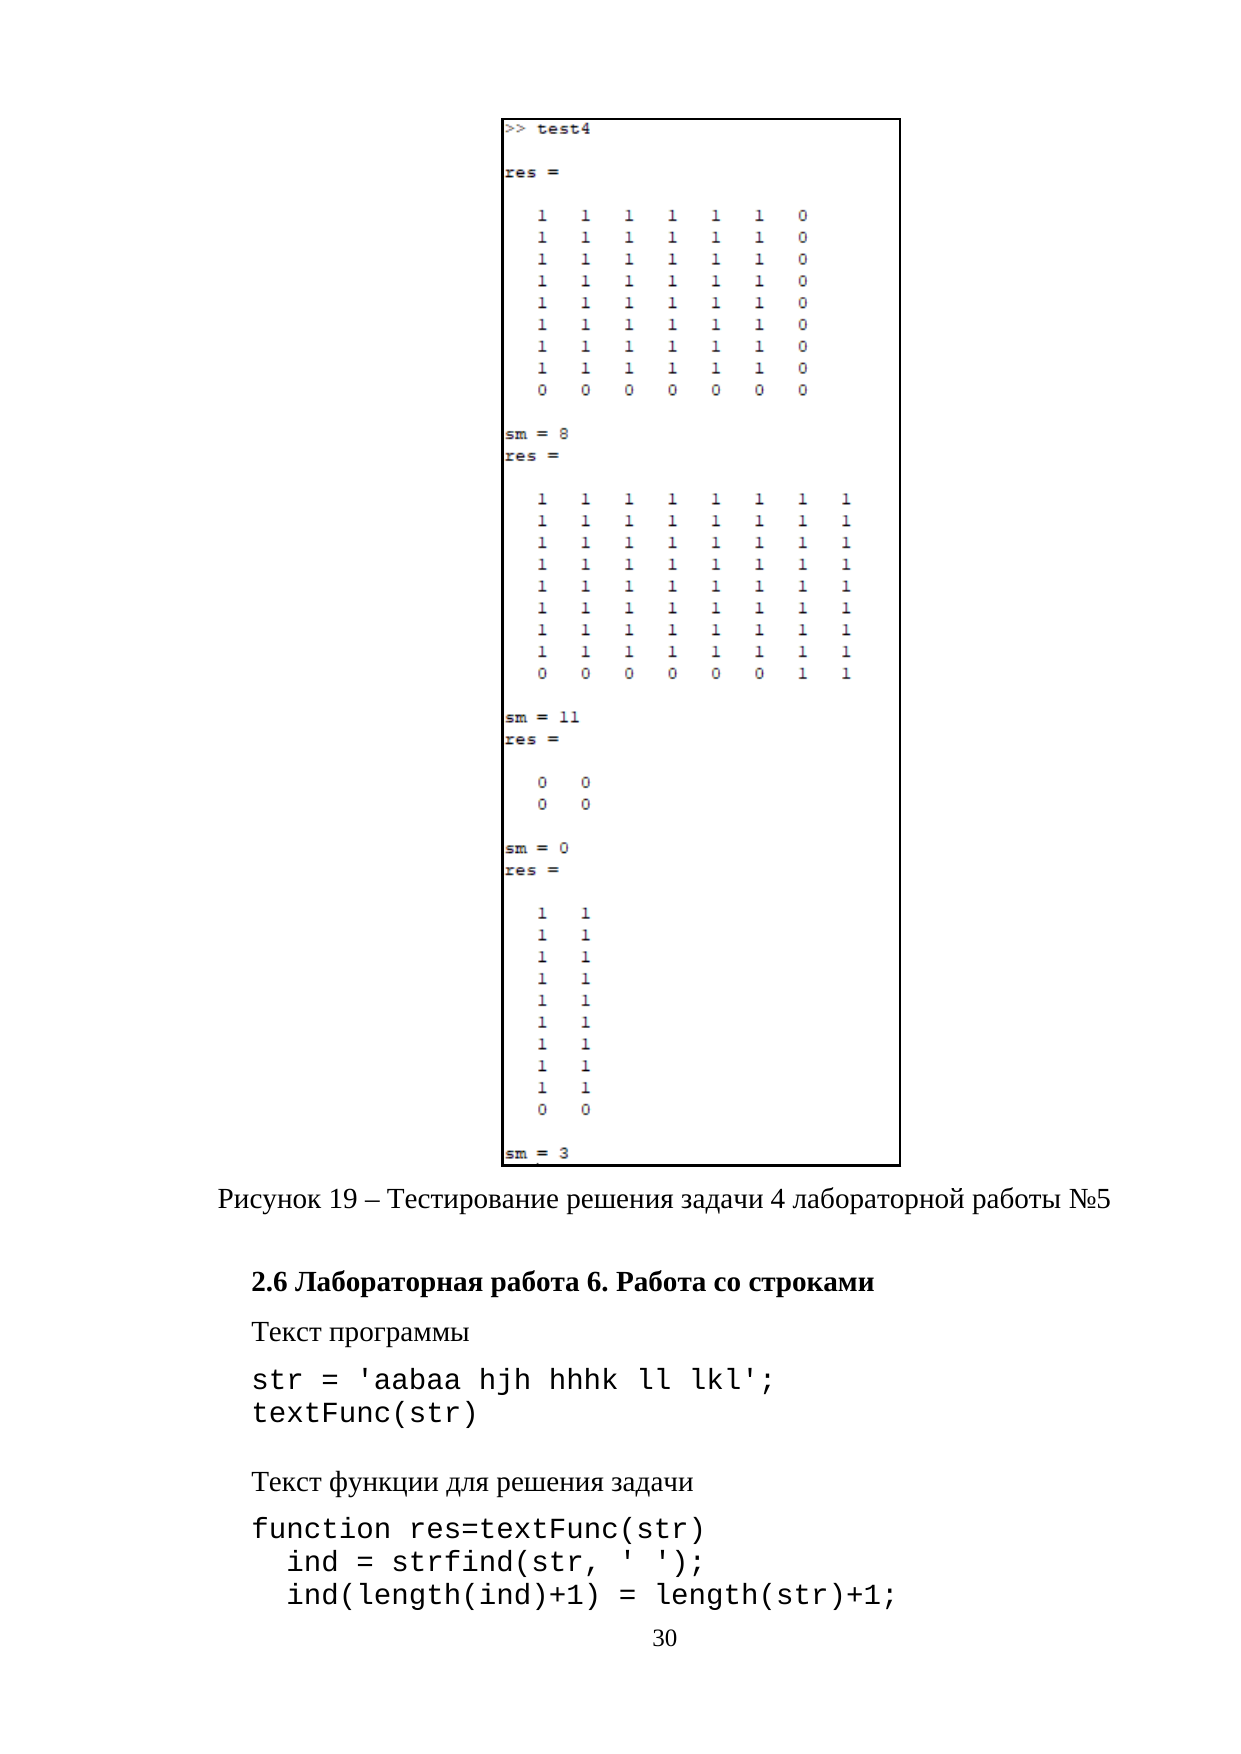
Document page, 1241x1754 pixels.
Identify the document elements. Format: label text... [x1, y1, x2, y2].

text ind(length(ind)+1) = length(str)+1; [177, 1580, 1152, 1613]
text Рисунок 19 – Тестирование решения задачи 4 лабораторной работы №5 [177, 1181, 1152, 1214]
picture [504, 120, 899, 1164]
text str = 'aabaa hjh hhhk ll lkl'; [177, 1365, 1152, 1398]
subtitle 2.6 Лабораторная работа 6. Работа со строками [177, 1264, 1152, 1298]
text function res=textFunc(str) [177, 1514, 1152, 1547]
text Текст функции для решения задачи [177, 1464, 1152, 1497]
text ind = strfind(str, ' '); [177, 1547, 1152, 1580]
text Текст программы [177, 1314, 1152, 1348]
text textFunc(str) [177, 1398, 1152, 1431]
